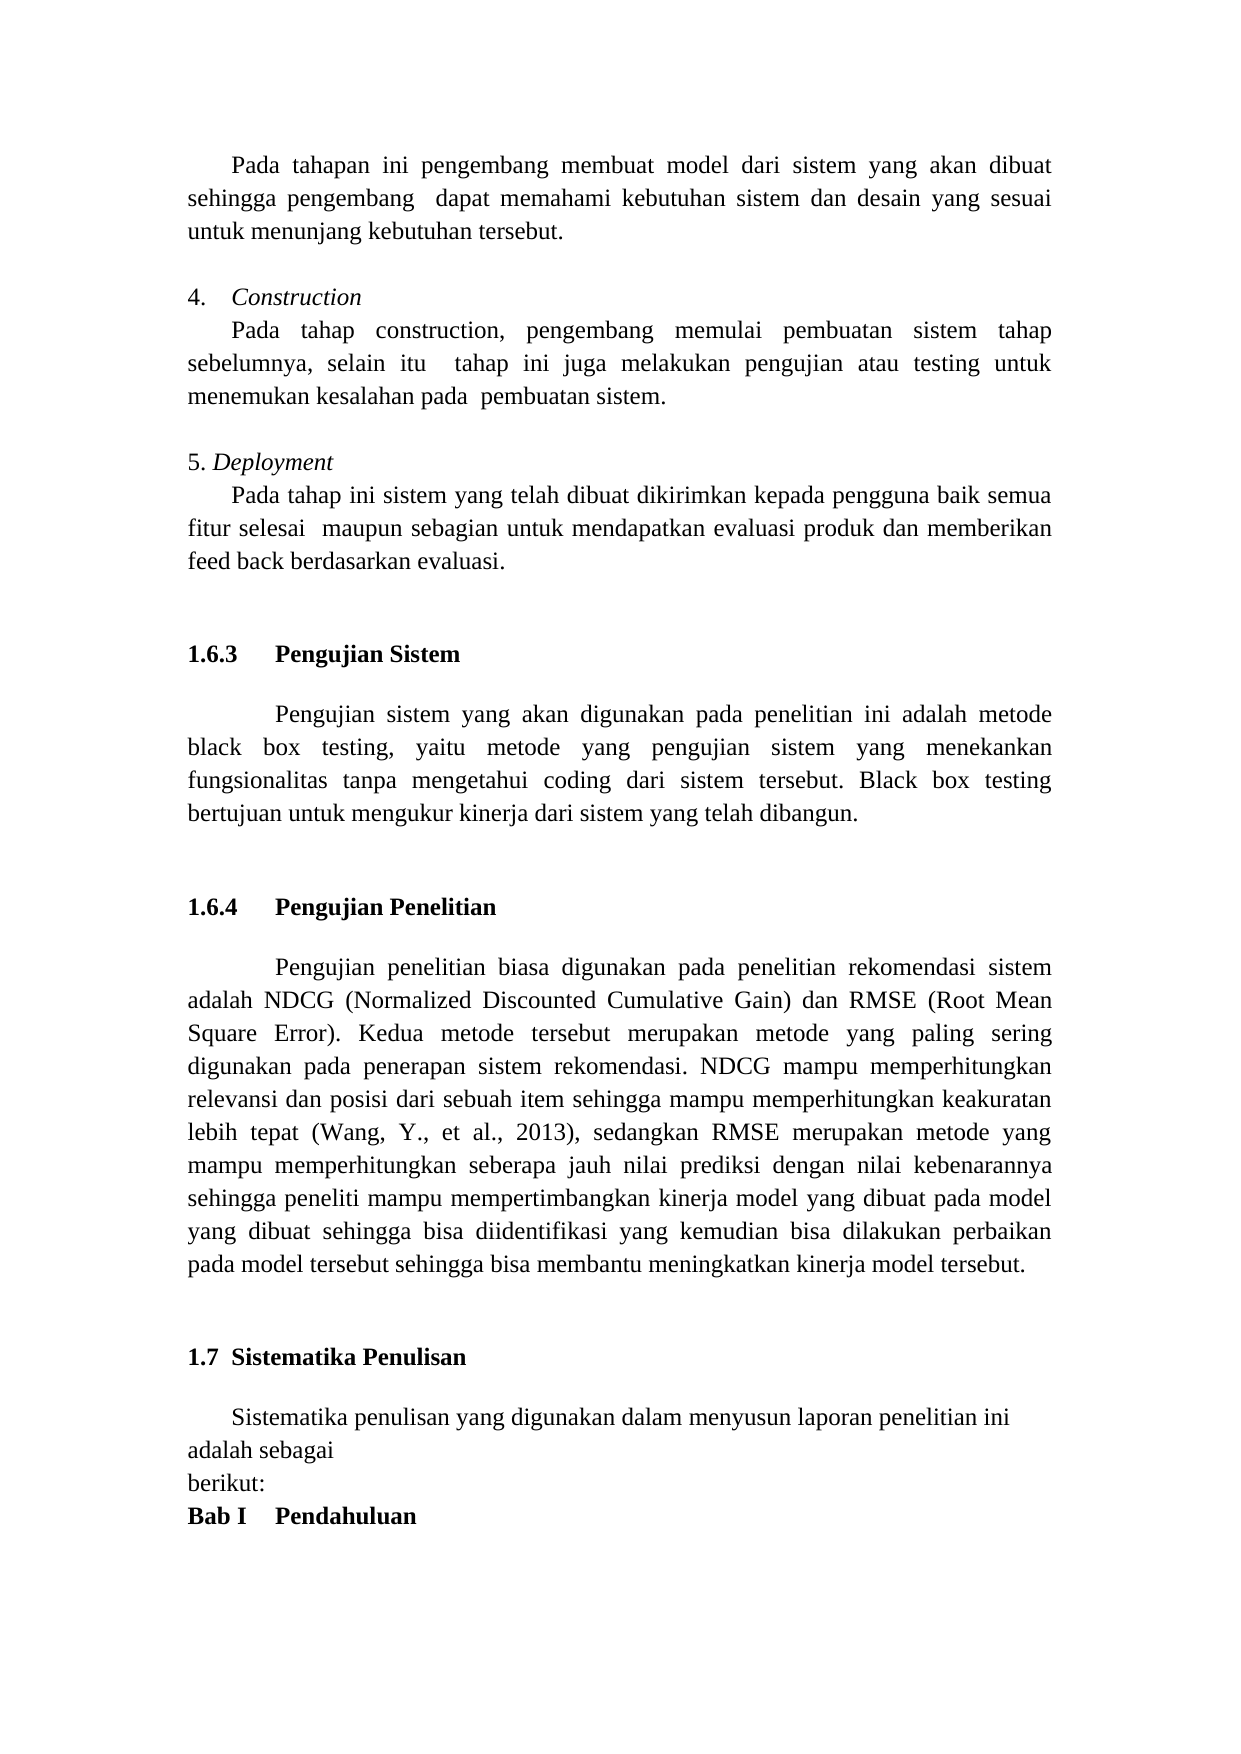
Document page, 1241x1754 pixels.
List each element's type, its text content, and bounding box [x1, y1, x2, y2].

subtitle 1.6.4 Pengujian Penelitian [187, 892, 1053, 920]
text Pada tahap construction, pengembang memulai pembuatan sistem tahap sebelumnya, selain itu tahap ini juga melakukan pengujian atau testing untuk menemukan kesalahan pada pembuatan sistem. [187, 315, 1053, 410]
subtitle 1.7 Sistematika Penulisan [187, 1342, 1053, 1371]
subtitle 1.6.3 Pengujian Sistem [187, 639, 1053, 668]
text Pengujian sistem yang akan digunakan pada penelitian ini adalah metode black box testing, yaitu metode yang pengujian sistem yang menekankan fungsionalitas tanpa mengetahui coding dari sistem tersebut. Black box testing bertujuan untuk mengukur kinerja dari sistem yang telah dibangun. [187, 699, 1053, 827]
text 5. Deployment [187, 447, 1053, 476]
text berikut: [187, 1468, 1053, 1497]
text Sistematika penulisan yang digunakan dalam menyusun laporan penelitian ini adalah sebagai [187, 1402, 1053, 1464]
text Pada tahapan ini pengembang membuat model dari sistem yang akan dibuat sehingga pengembang dapat memahami kebutuhan sistem dan desain yang sesuai untuk menunjang kebutuhan tersebut. [187, 150, 1053, 245]
text Pengujian penelitian biasa digunakan pada penelitian rekomendasi sistem adalah NDCG (Normalized Discounted Cumulative Gain) dan RMSE (Root Mean Square Error). Kedua metode tersebut merupakan metode yang paling sering digunakan pada penerapan sistem rekomendasi. NDCG mampu memperhitungkan relevansi dan posisi dari sebuah item sehingga mampu memperhitungkan keakuratan lebih tepat (Wang, Y., et al., 2013), sedangkan RMSE merupakan metode yang mampu memperhitungkan seberapa jauh nilai prediksi dengan nilai kebenarannya sehingga peneliti mampu mempertimbangkan kinerja model yang dibuat pada model yang dibuat sehingga bisa diidentifikasi yang kemudian bisa dilakukan perbaikan pada model tersebut sehingga bisa membantu meningkatkan kinerja model tersebut. [187, 952, 1053, 1278]
text Bab I Pendahuluan [187, 1501, 1053, 1530]
text Pada tahap ini sistem yang telah dibuat dikirimkan kepada pengguna baik semua fitur selesai maupun sebagian untuk mendapatkan evaluasi produk dan memberikan feed back berdasarkan evaluasi. [187, 480, 1053, 575]
text 4. Construction [187, 282, 1053, 311]
